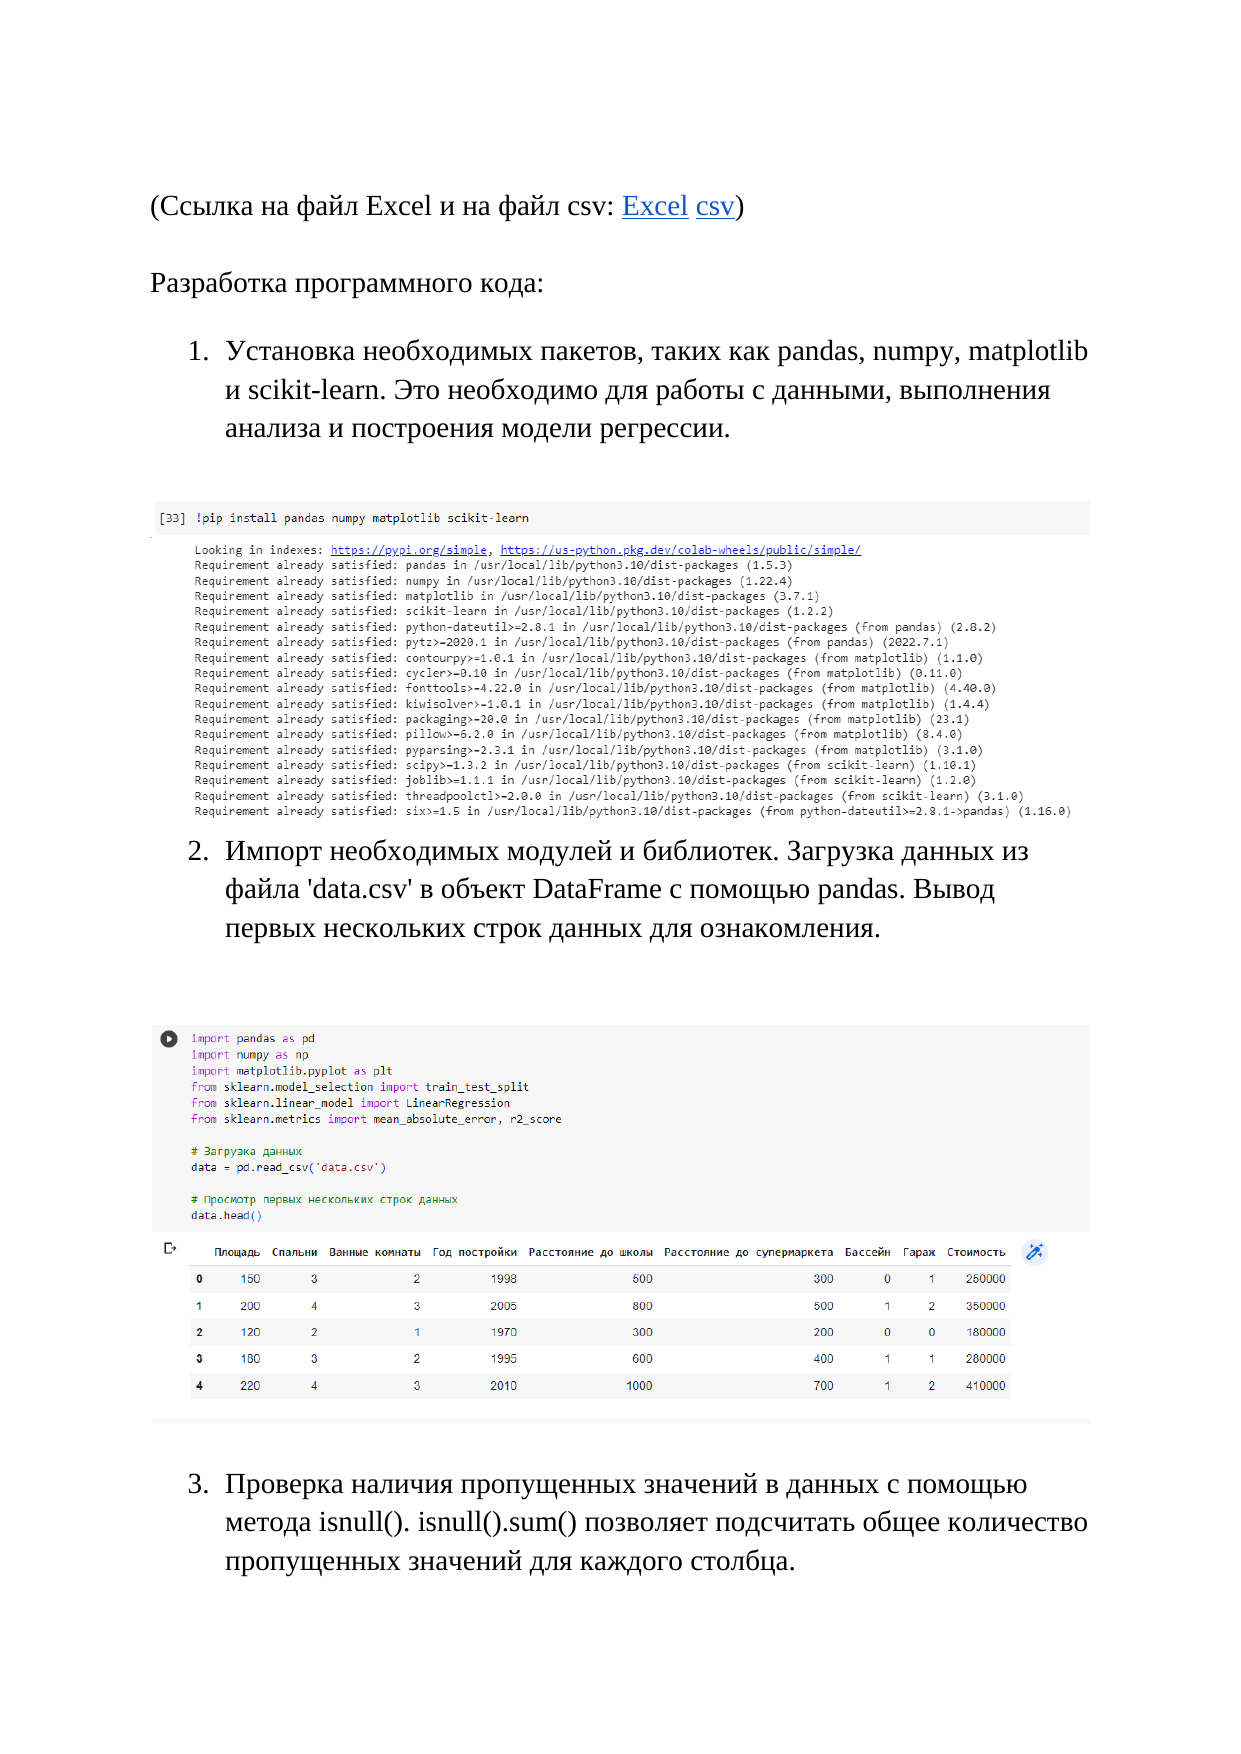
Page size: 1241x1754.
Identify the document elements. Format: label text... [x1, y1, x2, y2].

list Проверка наличия пропущенных значений в данных с помощью метода isnull(). isnull().sum() позволяет подсчитать общее количество пропущенных значений для каждого столбца. [187, 1466, 1090, 1577]
text (Ссылка на файл Excel и на файл csv: Excel csv) [150, 188, 1090, 222]
list Импорт необходимых модулей и библиотек. Загрузка данных из файла 'data.csv' в объект DataFrame с помощью pandas. Вывод первых нескольких строк данных для ознакомления. [187, 833, 1090, 943]
picture [150, 1025, 1091, 1424]
text Разработка программного кода: [150, 266, 1090, 329]
picture [150, 487, 1091, 829]
list Установка необходимых пакетов, таких как pandas, numpy, matplotlib и scikit-learn. Это необходимо для работы с данными, выполнения анализа и построения модели регрессии. [187, 333, 1090, 444]
